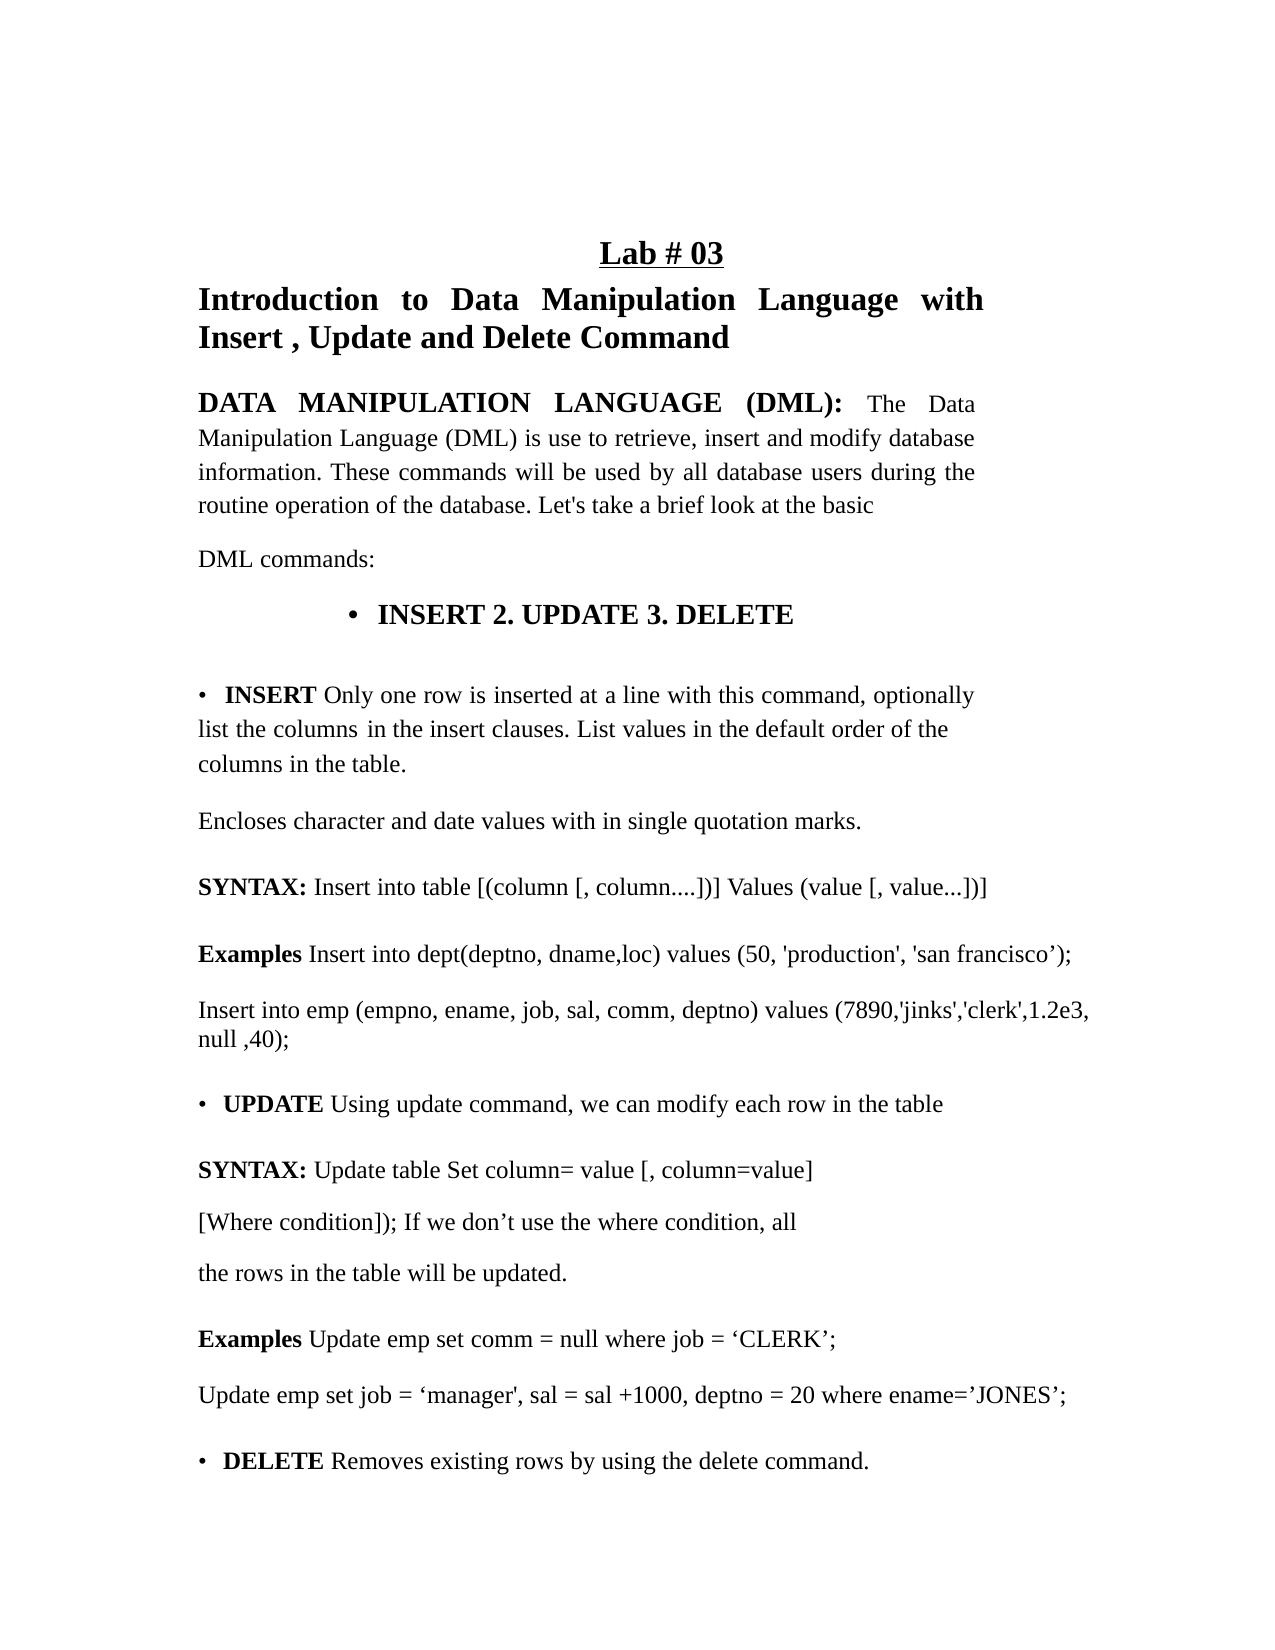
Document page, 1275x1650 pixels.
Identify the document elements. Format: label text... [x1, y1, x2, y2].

text DML commands: [198, 544, 1125, 572]
text Examples Update emp set comm = null where job = ‘CLERK’; [198, 1324, 1125, 1353]
list DELETE Removes existing rows by using the delete command. [198, 1446, 1125, 1475]
text Update emp set job = ‘manager', sal = sal +1000, deptno = 20 where ename=’JONES’; [198, 1381, 1125, 1409]
text SYNTAX: Update table Set column= value [, column=value] [Where condition]); If we don’t use the where condition, all the rows in the table will be updated. [198, 1156, 824, 1287]
text Lab # 03 [198, 233, 1125, 272]
list INSERT Only one row is inserted at a line with this command, optionally list the columns in the insert clauses. List values in the default order of the columns in the table. [198, 680, 976, 778]
text Encloses character and date values with in single quotation marks. [198, 806, 1125, 835]
list UPDATE Using update command, we can modify each row in the table [198, 1089, 1125, 1118]
text Introduction to Data Manipulation Language with Insert , Update and Delete Command [198, 279, 984, 355]
text Insert into emp (empno, ename, job, sal, comm, deptno) values (7890,'jinks','clerk',1.2e3, null ,40); [198, 995, 1125, 1052]
text Examples Insert into dept(deptno, dname,loc) values (50, 'production', 'san francisco’); [198, 939, 1125, 968]
text DATA MANIPULATION LANGUAGE (DML): The Data Manipulation Language (DML) is use to retrieve, insert and modify database information. These commands will be used by all database users during the routine operation of the database. Let's take a brief look at the basic [198, 385, 975, 519]
text SYNTAX: Insert into table [(column [, column....])] Values (value [, value...])] [198, 872, 1125, 901]
list INSERT 2. UPDATE 3. DELETE [348, 597, 1125, 631]
